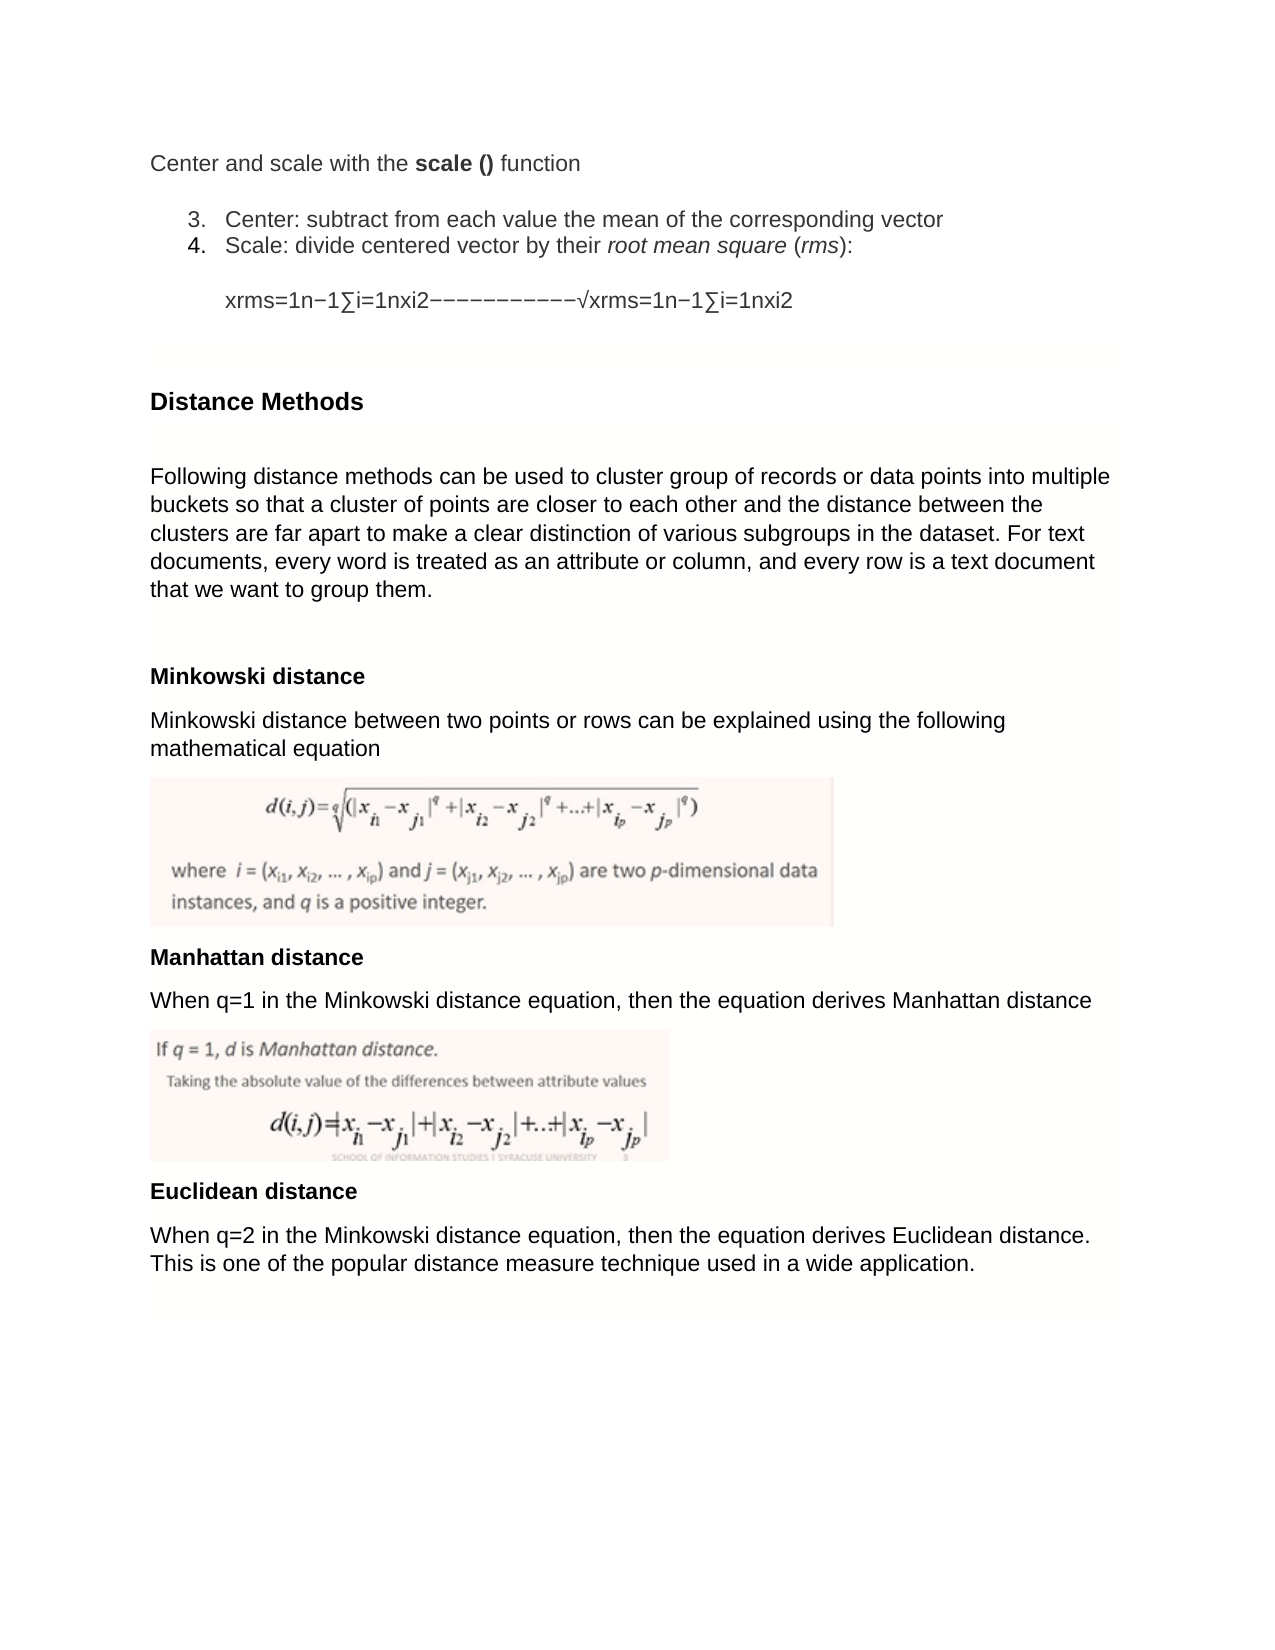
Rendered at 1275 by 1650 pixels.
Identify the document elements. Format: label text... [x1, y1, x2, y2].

text When q=2 in the Minkowski distance equation, then the equation derives Euclidean distance. This is one of the popular distance measure technique used in a wide application. [150, 1220, 1125, 1276]
picture [150, 1029, 671, 1161]
text Manhattan distance [150, 942, 1125, 970]
text xrms=1n−1∑i=1nxi2−−−−−−−−−−−√xrms=1n−1∑i=1nxi2 [225, 287, 1125, 314]
text Euclidean distance [150, 1176, 1125, 1204]
subtitle Distance Methods [150, 387, 1125, 415]
list Scale: divide centered vector by their root mean square (rms): [187, 232, 1125, 258]
text Minkowski distance [150, 661, 1125, 689]
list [187, 206, 1125, 232]
text Minkowski distance between two points or rows can be explained using the following mathematical equation [150, 705, 1125, 761]
text Following distance methods can be used to cluster group of records or data points into multiple buckets so that a cluster of points are closer to each other and the distance between the clusters are far apart to make a clear distinction of various subgroups in the dataset. For text documents, every word is treated as an attribute or column, and every row is a text document that we want to group them. [150, 461, 1125, 602]
text Center and scale with the scale () function [75, 150, 1125, 176]
text When q=1 in the Minkowski distance equation, then the equation derives Manhattan distance [150, 986, 1125, 1014]
picture [150, 777, 835, 927]
